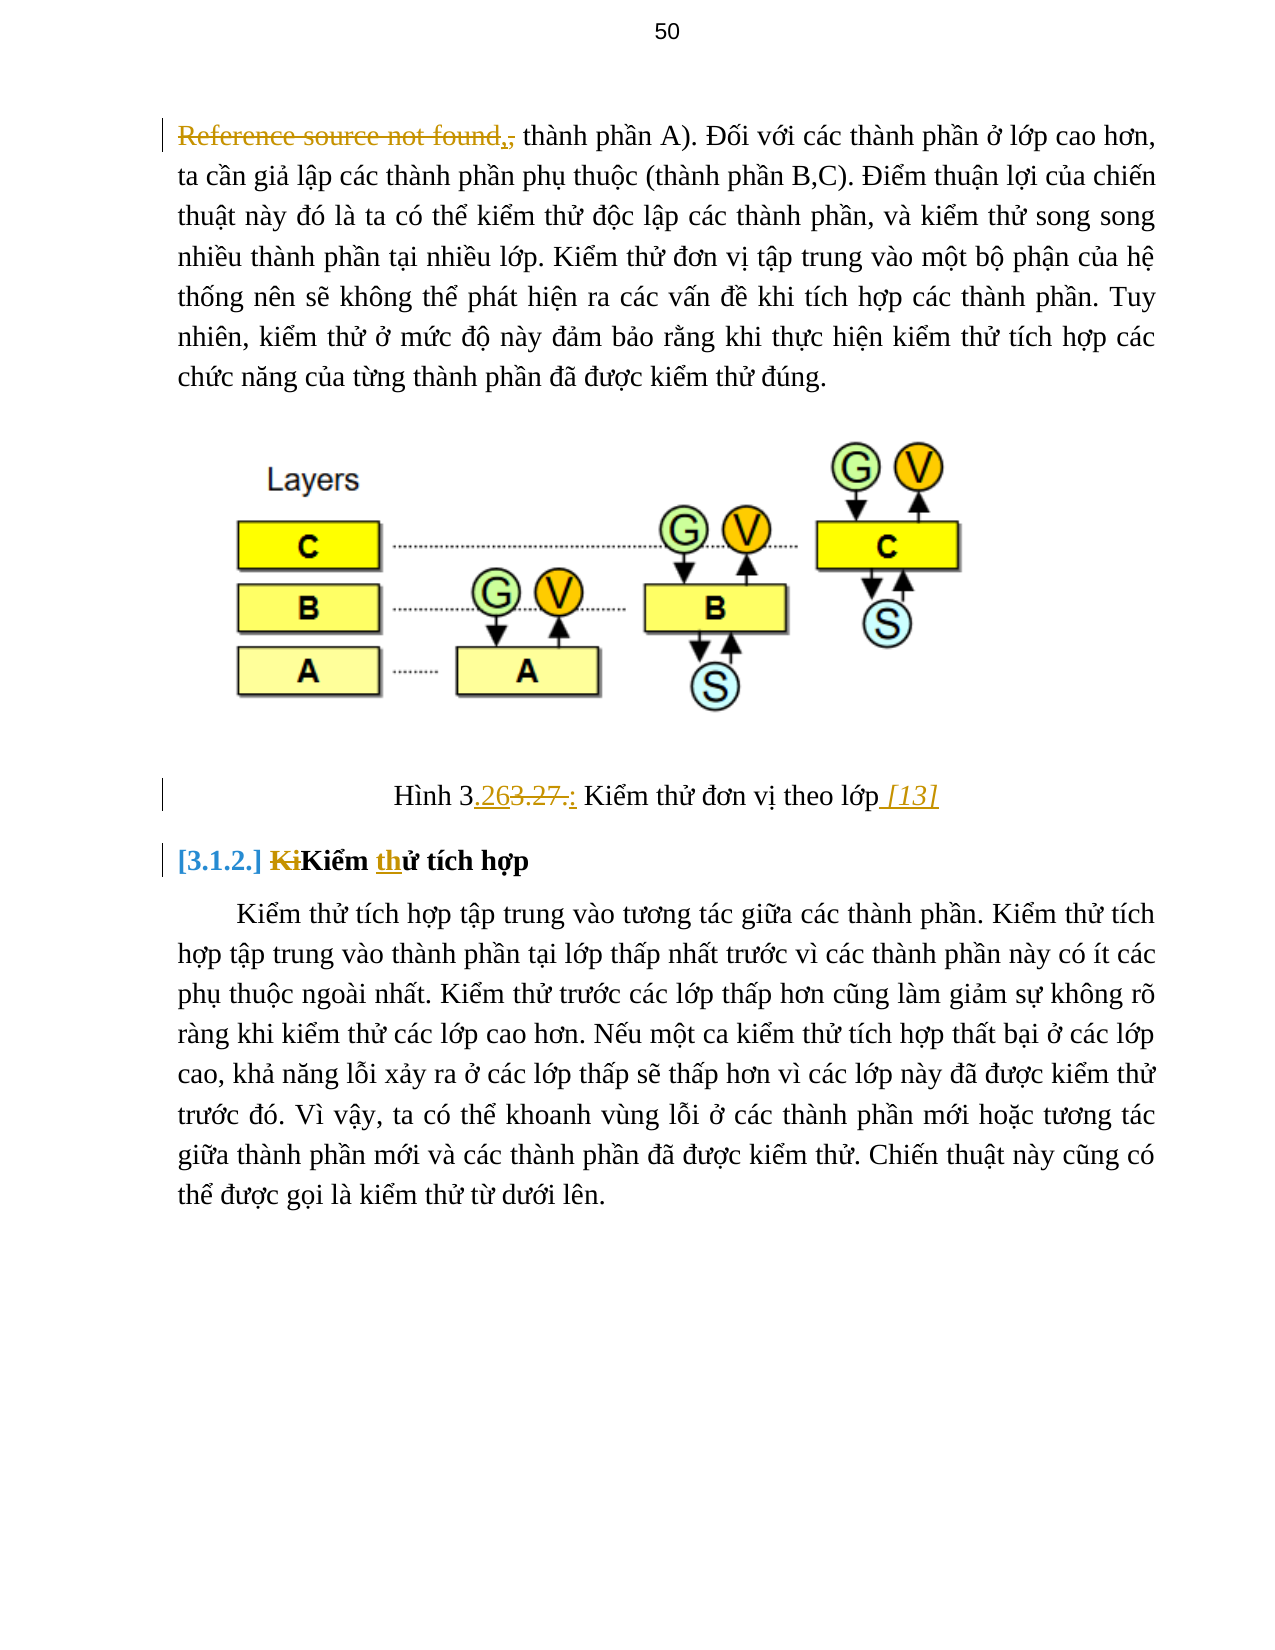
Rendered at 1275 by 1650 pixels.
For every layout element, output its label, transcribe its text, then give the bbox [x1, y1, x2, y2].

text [177, 118, 1157, 393]
list Kiểm ử tích hợp [177, 843, 1157, 877]
picture [177, 440, 1053, 725]
text Kiểm thử tích hợp tập trung vào tương tác giữa các thành phần. Kiểm thử tích hợp tập trung vào thành phần tại lớp thấp nhất trước vì các thành phần này có ít các phụ thuộc ngoài nhất. Kiểm thử trước các lớp thấp hơn cũng làm giảm sự không rõ ràng khi kiểm thử các lớp cao hơn. Nếu một ca kiểm thử tích hợp thất bại ở các lớp cao, khả năng lỗi xảy ra ở các lớp thấp sẽ thấp hơn vì các lớp này đã được kiểm thử trước đó. Vì vậy, ta có thể khoanh vùng lỗi ở các thành phần mới hoặc tương tác giữa thành phần mới và các thành phần đã được kiểm thử. Chiến thuật này cũng có thể được gọi là kiểm thử từ dưới lên. [177, 896, 1157, 1211]
text Hình 3 Kiểm thử đơn vị theo lớp [177, 778, 1157, 811]
